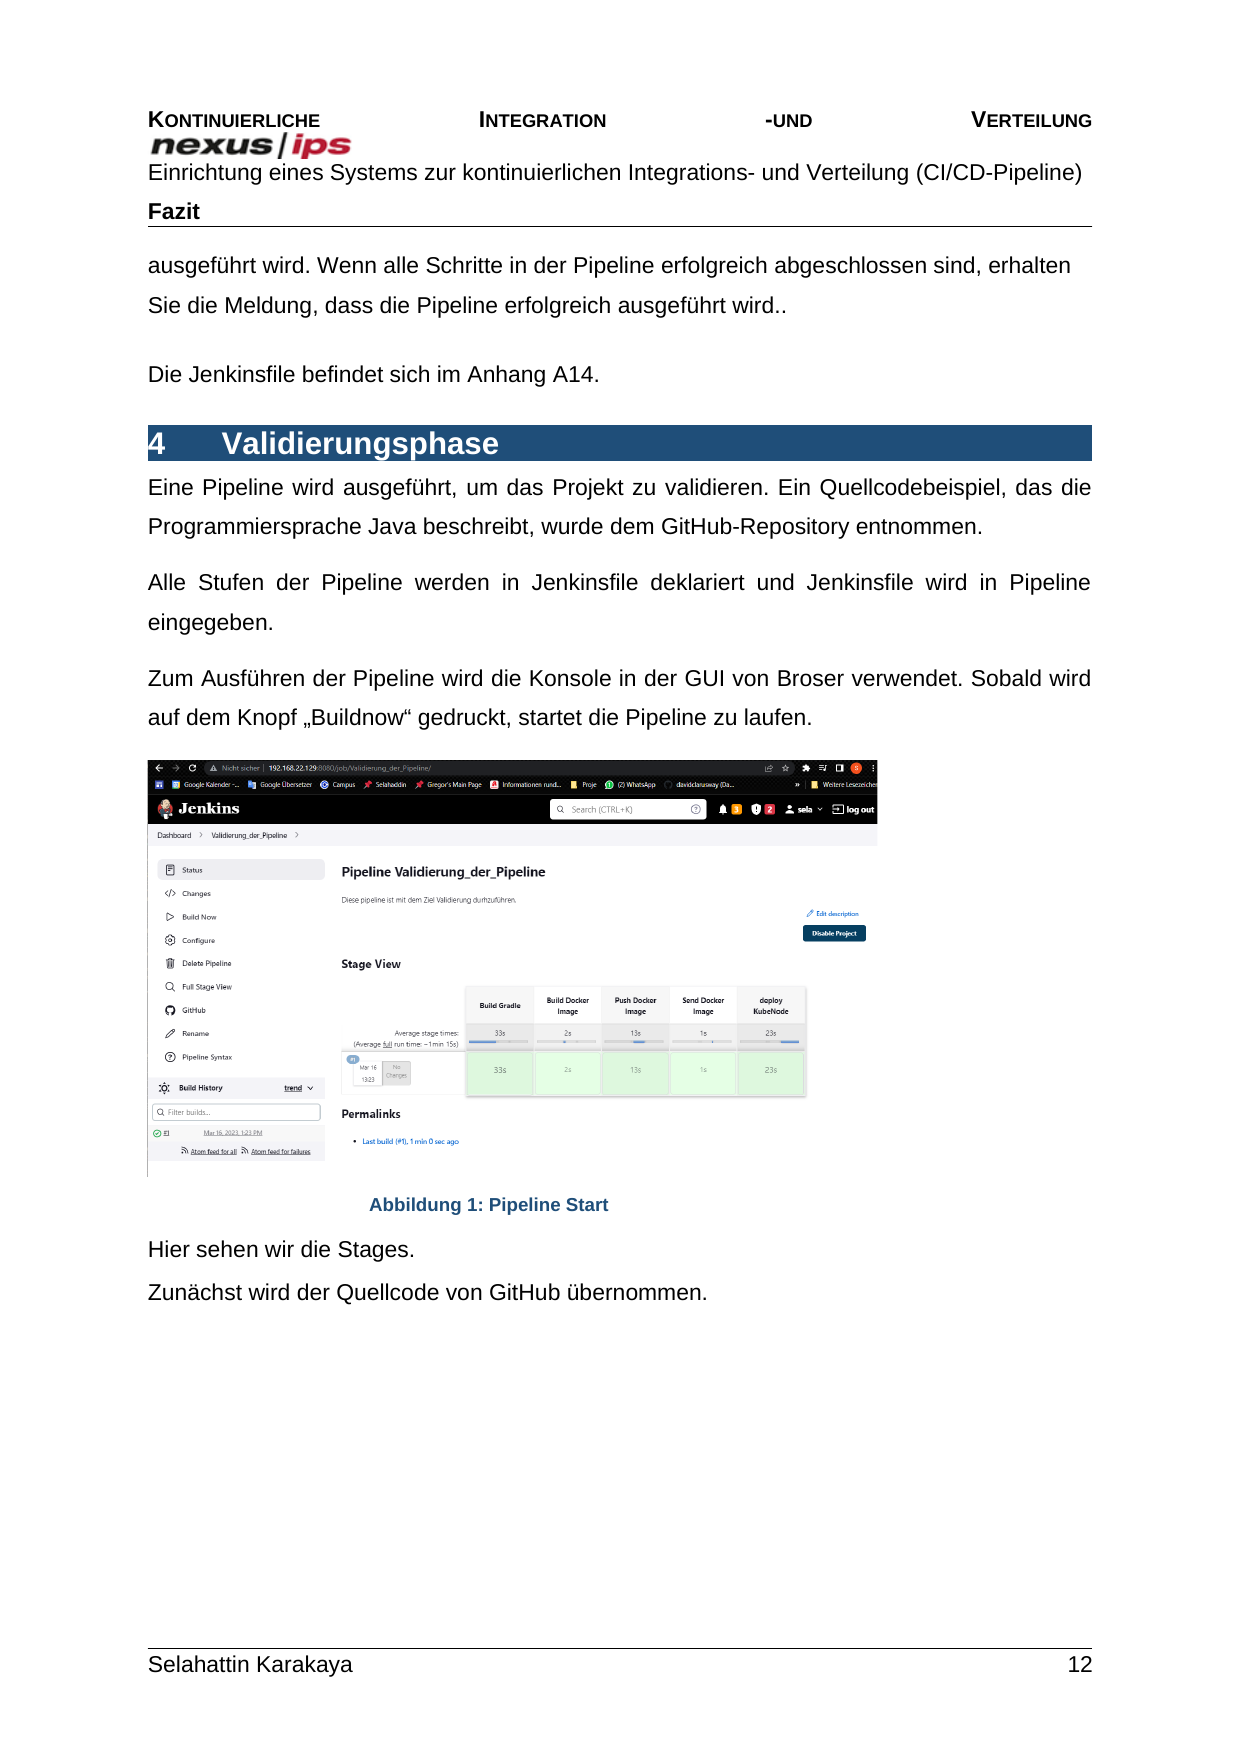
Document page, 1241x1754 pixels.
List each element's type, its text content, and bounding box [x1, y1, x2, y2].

text Zunächst wird der Quellcode von GitHub übernommen. [148, 1279, 1092, 1305]
text Zum Ausführen der Pipeline wird die Konsole in der GUI von Broser verwendet. Sobald wird auf dem Knopf „Buildnow“ gedruckt, startet die Pipeline zu laufen. [148, 665, 1092, 731]
text Alle Stufen der Pipeline werden in Jenkinsfile deklariert und Jenkinsfile wird in Pipeline eingegeben. [148, 569, 1092, 635]
text Die Jenkinsfile befindet sich im Anhang A14. [148, 361, 1092, 387]
subtitle Validierungsphase [148, 425, 1092, 461]
text Hier sehen wir die Stages. [148, 1236, 1092, 1262]
picture [147, 760, 878, 1177]
picture [147, 132, 354, 159]
text Eine Pipeline wird ausgeführt, um das Projekt zu validieren. Ein Quellcodebeispiel, das die Programmiersprache Java beschreibt, wurde dem GitHub-Repository entnommen. [148, 473, 1092, 539]
